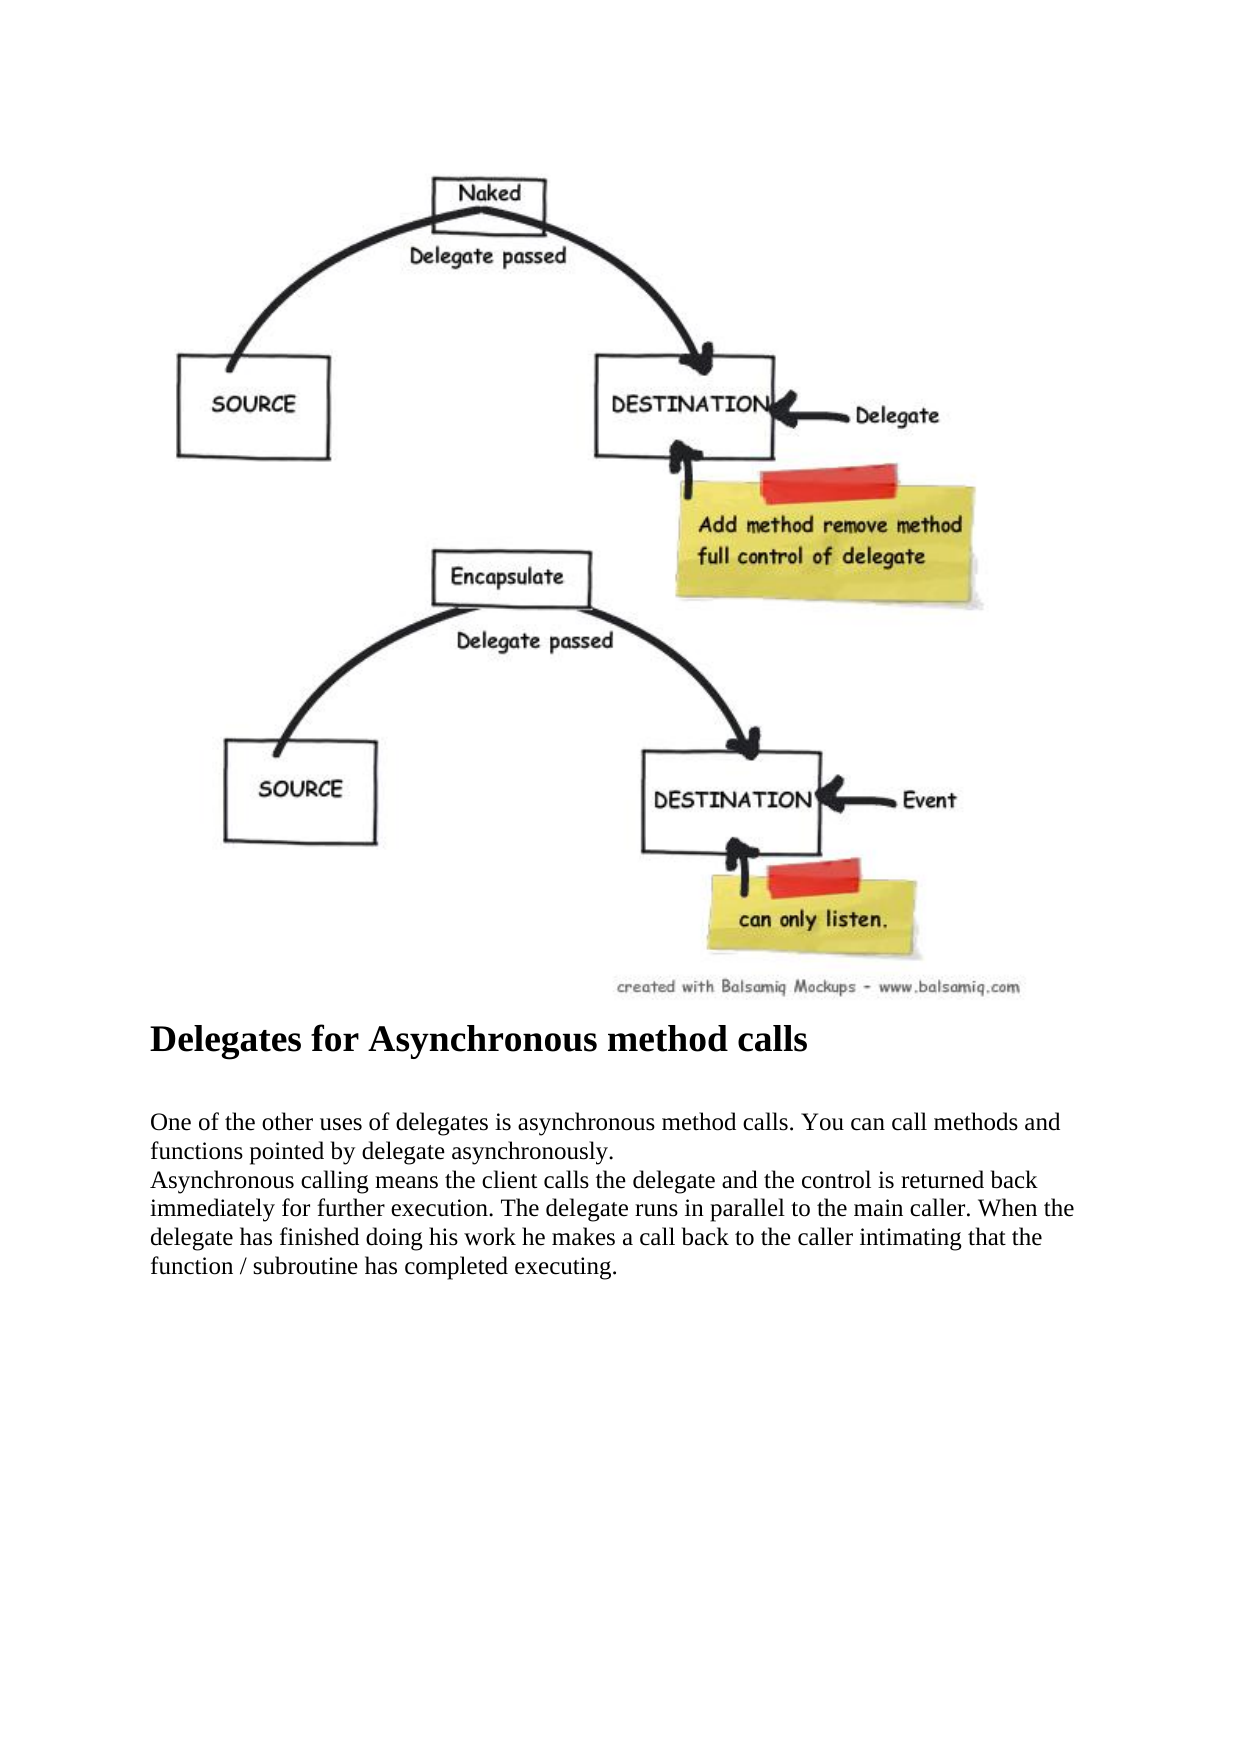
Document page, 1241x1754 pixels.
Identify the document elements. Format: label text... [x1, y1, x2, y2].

text Delegates for Asynchronous method calls [150, 1016, 1090, 1102]
picture [150, 150, 1033, 1011]
text One of the other uses of delegates is asynchronous method calls. You can call methods and functions pointed by delegate asynchronously. Asynchronous calling means the client calls the delegate and the control is returned back immediately for further execution. The delegate runs in parallel to the main caller. When the delegate has finished doing his work he makes a call back to the caller intimating that the function / subroutine has completed executing. [150, 1107, 1090, 1308]
